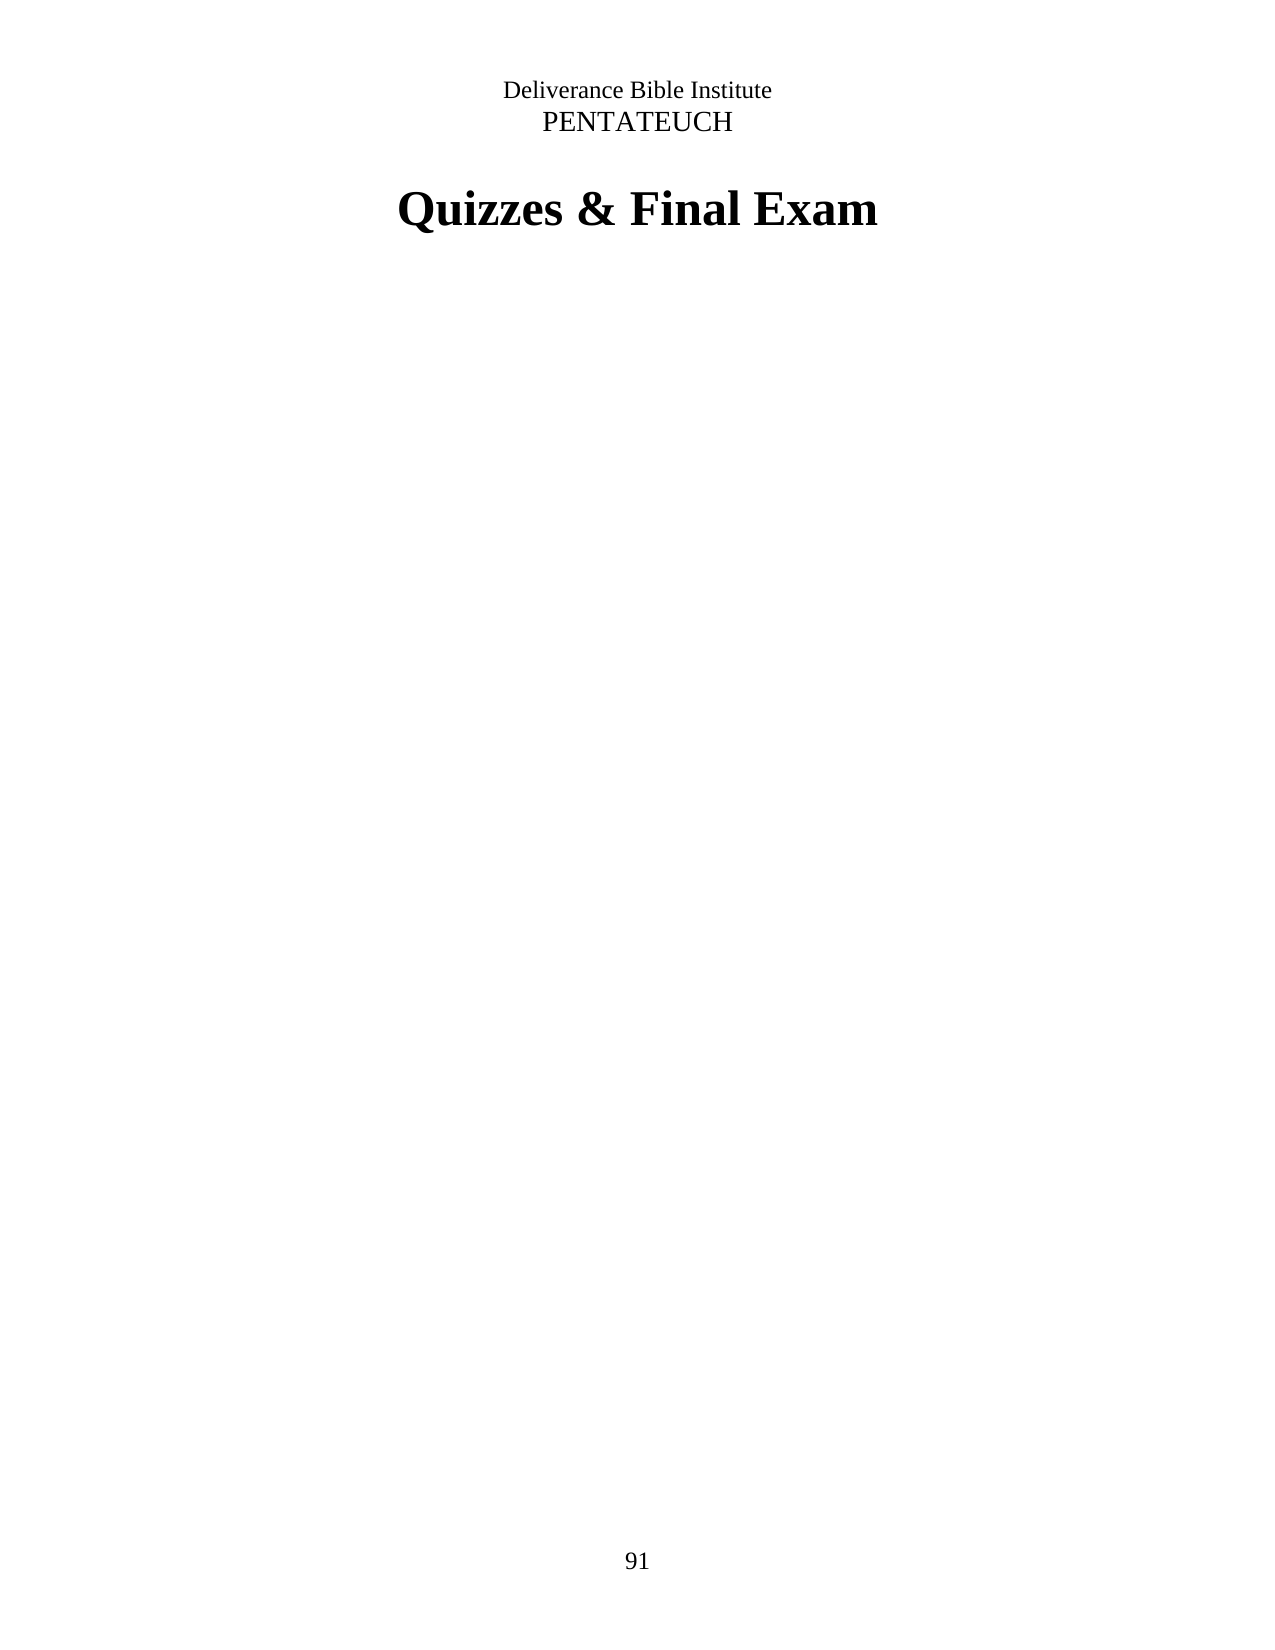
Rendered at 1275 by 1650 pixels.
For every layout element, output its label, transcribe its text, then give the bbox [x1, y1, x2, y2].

subtitle Quizzes & Final Exam [187, 179, 1087, 236]
